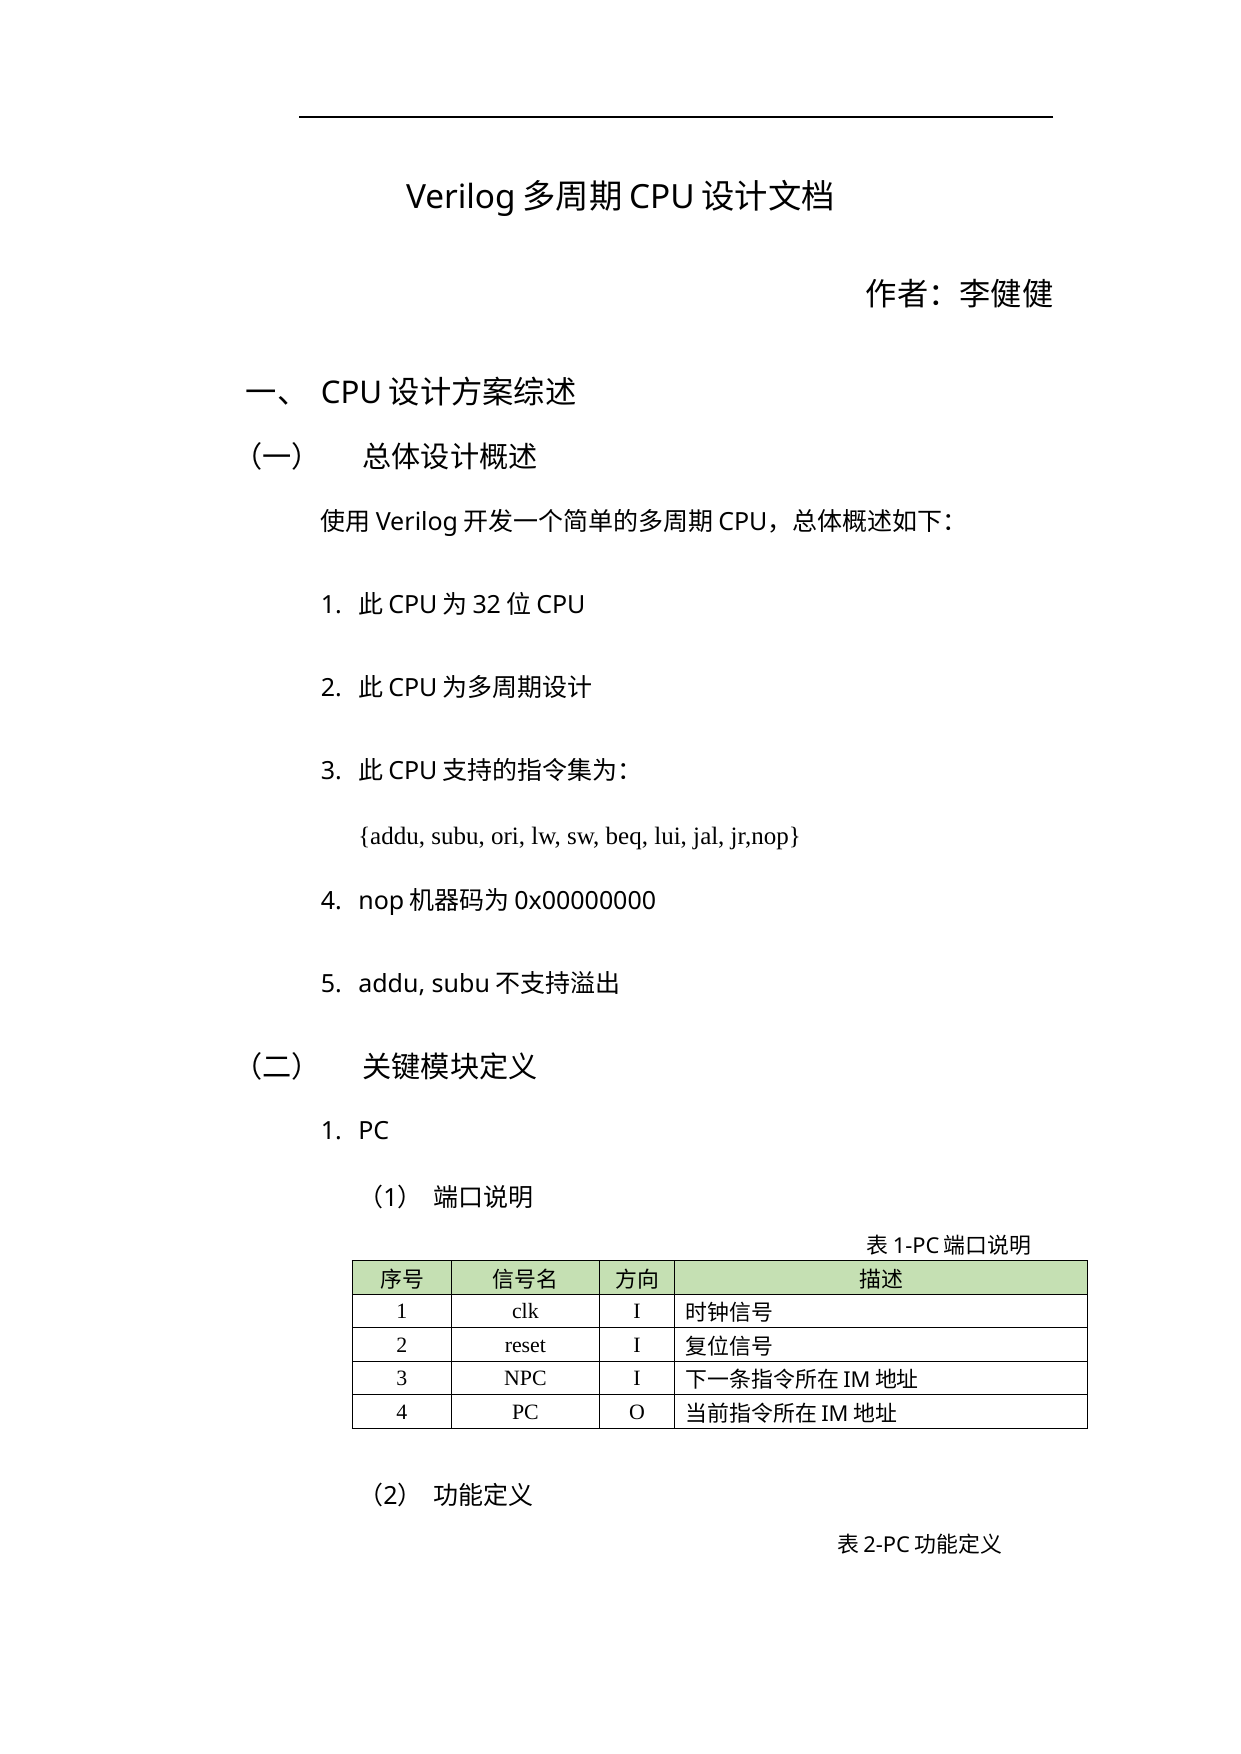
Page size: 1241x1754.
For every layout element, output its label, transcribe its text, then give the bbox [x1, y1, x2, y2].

list {addu, subu, ori, lw, sw, beq, lui, jal, jr,nop} [358, 819, 1053, 852]
table_cell I [600, 1295, 674, 1327]
list PC [321, 1098, 1053, 1163]
list nop机器码为0x00000000 [321, 866, 1053, 931]
table_cell PC [452, 1395, 599, 1428]
table_cell NPC [452, 1362, 599, 1394]
list 总体设计概述 [233, 422, 1053, 487]
list 此CPU支持的指令集为： [321, 736, 1053, 801]
table_cell 时钟信号 [675, 1295, 1087, 1327]
list 功能定义 [358, 1461, 1053, 1526]
table_header 描述 [675, 1261, 1087, 1294]
text Verilog多周期CPU设计文档 [187, 162, 1053, 227]
table_cell 复位信号 [675, 1328, 1087, 1361]
table_cell reset [452, 1328, 599, 1361]
list 表1-PC端口说明 [866, 1228, 1053, 1260]
table_cell 4 [353, 1395, 451, 1428]
table_cell 下一条指令所在IM地址 [675, 1362, 1087, 1394]
text 作者：李健健 [187, 259, 1053, 324]
list 端口说明 [358, 1163, 1053, 1228]
table_cell 2 [353, 1328, 451, 1361]
list 使用Verilog开发一个简单的多周期CPU，总体概述如下： [321, 487, 1053, 552]
list 此CPU为多周期设计 [321, 653, 1053, 718]
list 表2-PC功能定义 [837, 1526, 1053, 1559]
list CPU设计方案综述 [246, 357, 1053, 422]
table_header 序号 [353, 1261, 451, 1294]
table_cell O [600, 1395, 674, 1428]
table_cell 当前指令所在IM地址 [675, 1395, 1087, 1428]
table_cell I [600, 1328, 674, 1361]
table_cell 1 [353, 1295, 451, 1327]
list 关键模块定义 [233, 1033, 1053, 1098]
table_cell I [600, 1362, 674, 1394]
list addu, subu不支持溢出 [321, 949, 1053, 1014]
table_header 方向 [600, 1261, 674, 1294]
table_header 信号名 [452, 1261, 599, 1294]
list 此CPU为32位CPU [321, 570, 1053, 635]
table_cell clk [452, 1295, 599, 1327]
table_cell 3 [353, 1362, 451, 1394]
